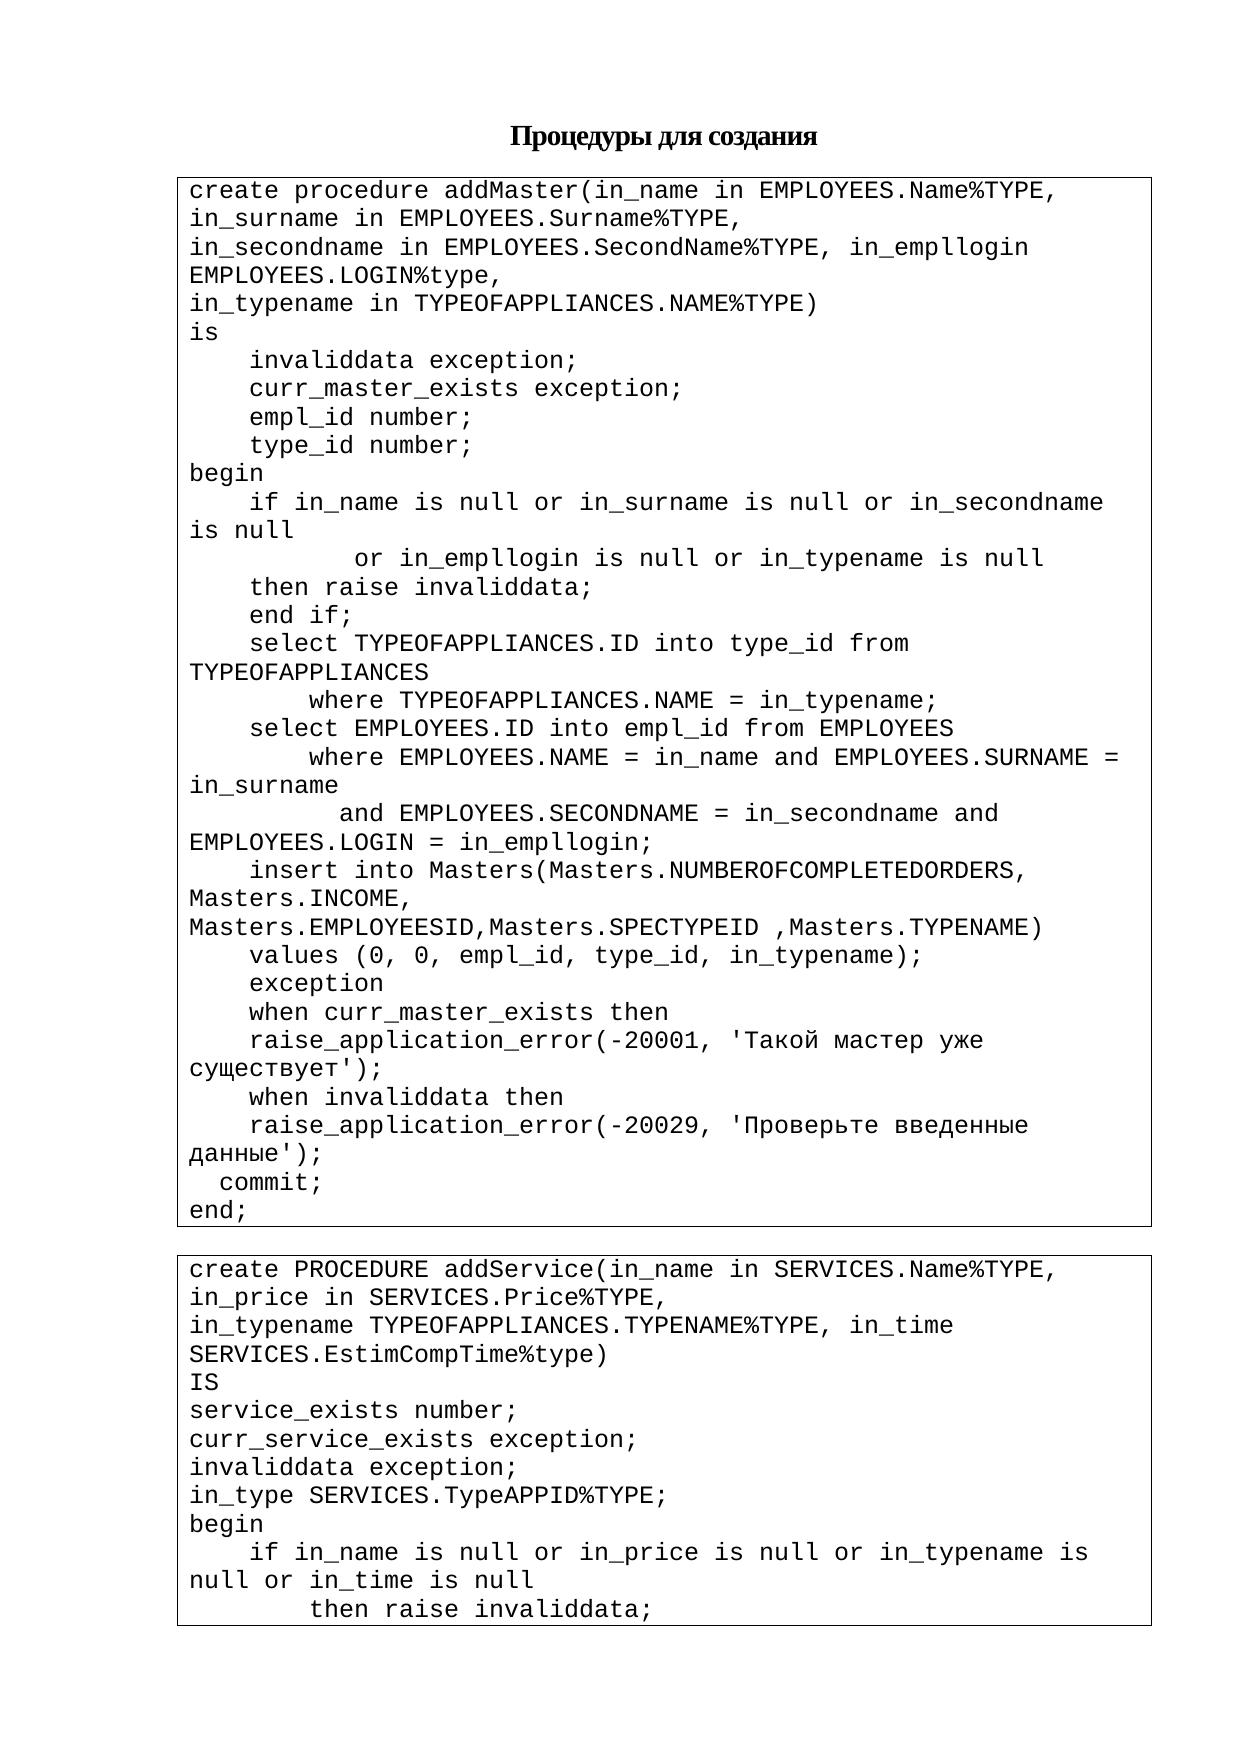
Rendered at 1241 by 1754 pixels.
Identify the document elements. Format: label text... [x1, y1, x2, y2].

title Процедуры для создания [177, 118, 1152, 152]
table_header create procedure addMaster(in_name in EMPLOYEES.Name%TYPE, in_surname in EMPLOYEES.Surname%TYPE, in_secondname in EMPLOYEES.SecondName%TYPE, in_empllogin EMPLOYEES.LOGIN%type, in_typename in TYPEOFAPPLIANCES.NAME%TYPE) is invaliddata exception; curr_master_exists exception; empl_id number; type_id number; begin if in_name is null or in_surname is null or in_secondname is null or in_empllogin is null or in_typename is null then raise invaliddata; end if; select TYPEOFAPPLIANCES.ID into type_id from TYPEOFAPPLIANCES where TYPEOFAPPLIANCES.NAME = in_typename; select EMPLOYEES.ID into empl_id from EMPLOYEES where EMPLOYEES.NAME = in_name and EMPLOYEES.SURNAME = in_surname and EMPLOYEES.SECONDNAME = in_secondname and EMPLOYEES.LOGIN = in_empllogin; insert into Masters(Masters.NUMBEROFCOMPLETEDORDERS, Masters.INCOME, Masters.EMPLOYEESID,Masters.SPECTYPEID ,Masters.TYPENAME) values (0, 0, empl_id, type_id, in_typename); exception when curr_master_exists then raise_application_error(-20001, 'Такой мастер уже существует'); when invaliddata then raise_application_error(-20029, 'Проверьте введенные данные'); commit; end; [178, 178, 1151, 1226]
